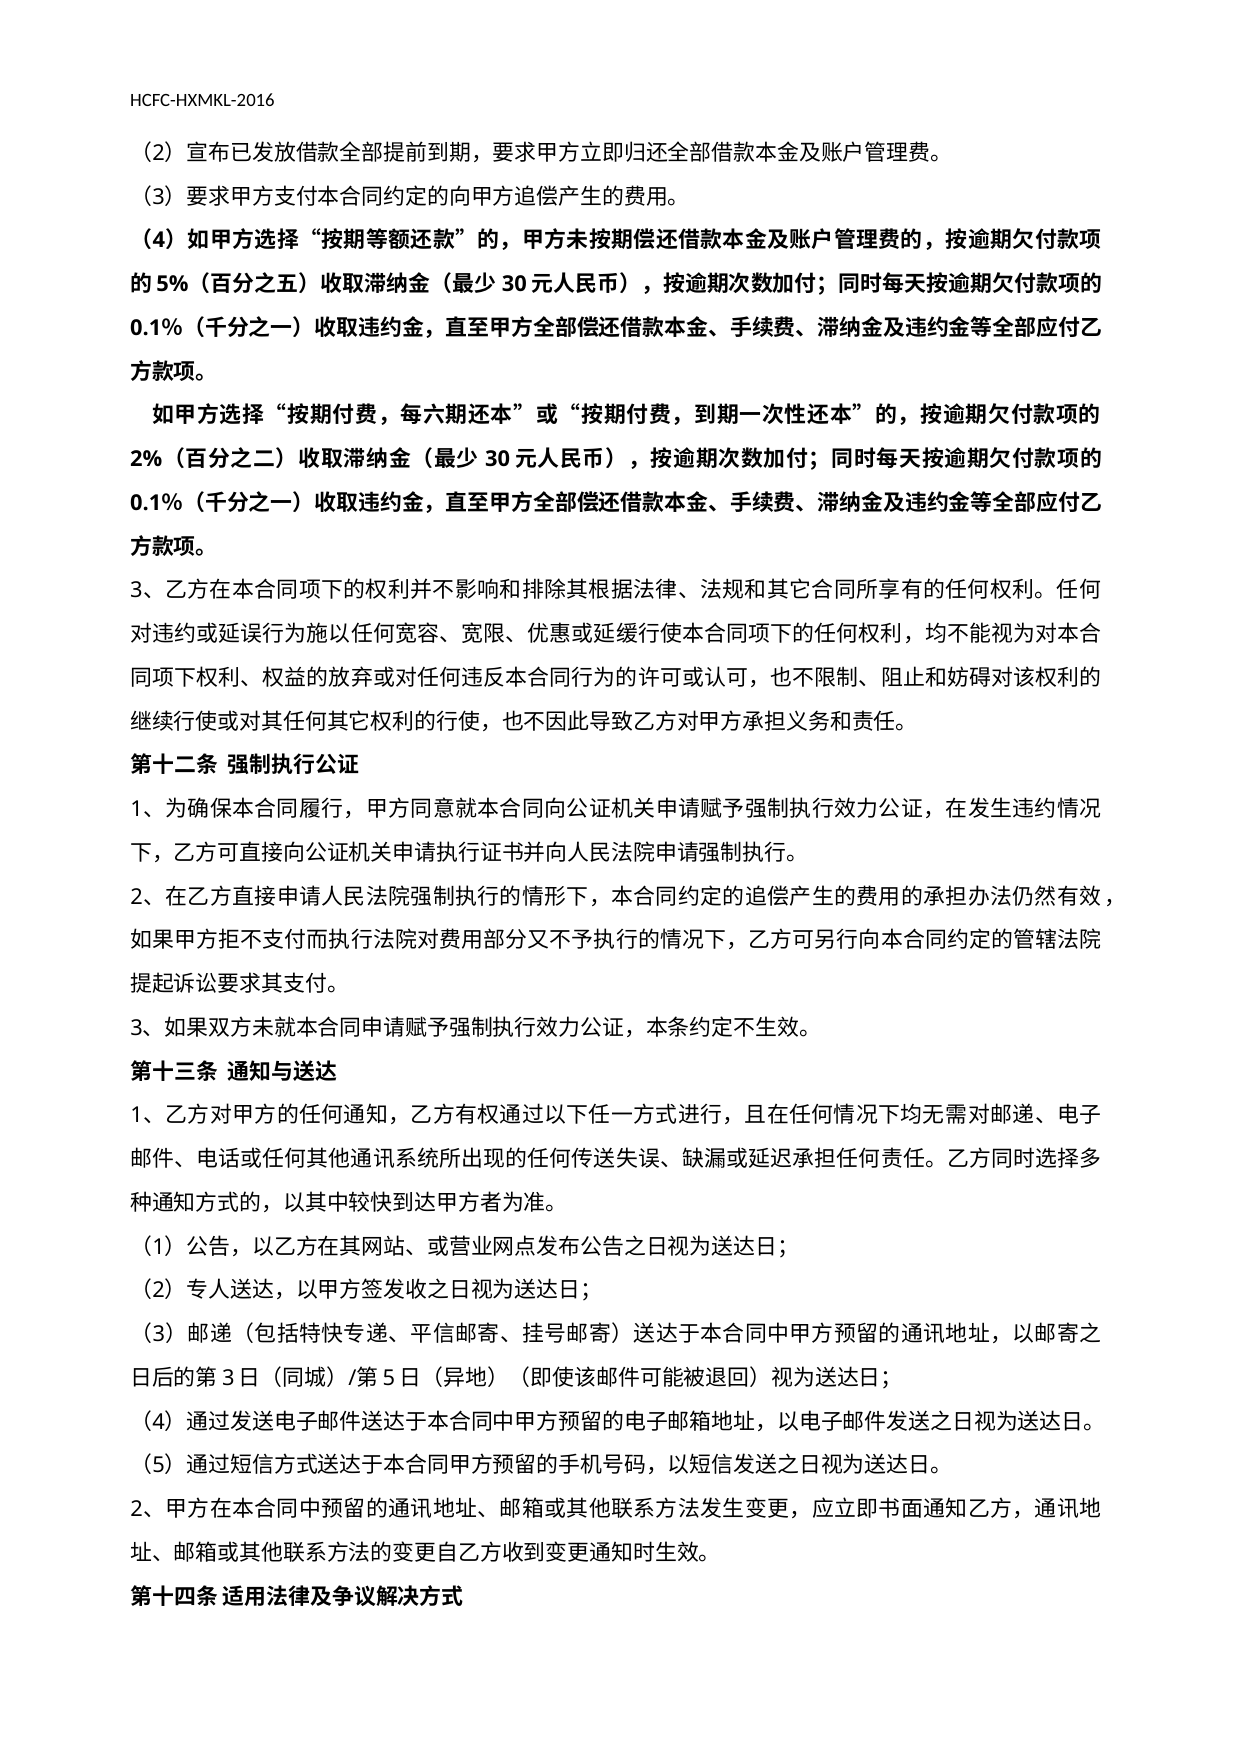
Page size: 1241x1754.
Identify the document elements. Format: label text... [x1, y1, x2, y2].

text 1、为确保本合同履行，甲方同意就本合同向公证机关申请赋予强制执行效力公证，在发生违约情况下，乙方可直接向公证机关申请执行证书并向人民法院申请强制执行。 [130, 782, 1104, 869]
text 3、乙方在本合同项下的权利并不影响和排除其根据法律、法规和其它合同所享有的任何权利。任何对违约或延误行为施以任何宽容、宽限、优惠或延缓行使本合同项下的任何权利，均不能视为对本合同项下权利、权益的放弃或对任何违反本合同行为的许可或认可，也不限制、阻止和妨碍对该权利的继续行使或对其任何其它权利的行使，也不因此导致乙方对甲方承担义务和责任。 [130, 563, 1104, 738]
text 3、如果双方未就本合同申请赋予强制执行效力公证，本条约定不生效。 [130, 1000, 1104, 1044]
text 第十二条 强制执行公证 [130, 738, 1104, 782]
text 2、甲方在本合同中预留的通讯地址、邮箱或其他联系方法发生变更，应立即书面通知乙方，通讯地址、邮箱或其他联系方法的变更自乙方收到变更通知时生效。 [130, 1482, 1104, 1569]
text （3）要求甲方支付本合同约定的向甲方追偿产生的费用。 [130, 169, 1104, 213]
text 2、在乙方直接申请人民法院强制执行的情形下，本合同约定的追偿产生的费用的承担办法仍然有效，如果甲方拒不支付而执行法院对费用部分又不予执行的情况下，乙方可另行向本合同约定的管辖法院提起诉讼要求其支付。 [130, 869, 1104, 1000]
text （4）通过发送电子邮件送达于本合同中甲方预留的电子邮箱地址，以电子邮件发送之日视为送达日。 [130, 1394, 1104, 1438]
text （1）公告，以乙方在其网站、或营业网点发布公告之日视为送达日； [130, 1219, 1104, 1263]
text （3）邮递（包括特快专递、平信邮寄、挂号邮寄）送达于本合同中甲方预留的通讯地址，以邮寄之日后的第3日（同城）/第5日（异地）（即使该邮件可能被退回）视为送达日； [130, 1307, 1104, 1394]
text （4）如甲方选择“按期等额还款”的，甲方未按期偿还借款本金及账户管理费的，按逾期欠付款项的5%（百分之五）收取滞纳金（最少30元人民币），按逾期次数加付；同时每天按逾期欠付款项的0.1％（千分之一）收取违约金，直至甲方全部偿还借款本金、手续费、滞纳金及违约金等全部应付乙方款项。 [130, 213, 1104, 388]
text 第十四条 适用法律及争议解决方式 [130, 1569, 1104, 1613]
text （2）专人送达，以甲方签发收之日视为送达日； [130, 1263, 1104, 1307]
text 第十三条 通知与送达 [130, 1044, 1104, 1088]
text （2）宣布已发放借款全部提前到期，要求甲方立即归还全部借款本金及账户管理费。 [130, 125, 1104, 169]
text （5）通过短信方式送达于本合同甲方预留的手机号码，以短信发送之日视为送达日。 [130, 1438, 1104, 1482]
text 1、乙方对甲方的任何通知，乙方有权通过以下任一方式进行，且在任何情况下均无需对邮递、电子邮件、电话或任何其他通讯系统所出现的任何传送失误、缺漏或延迟承担任何责任。乙方同时选择多种通知方式的，以其中较快到达甲方者为准。 [130, 1088, 1104, 1219]
text 如甲方选择“按期付费，每六期还本”或“按期付费，到期一次性还本”的，按逾期欠付款项的2%（百分之二）收取滞纳金（最少30元人民币），按逾期次数加付；同时每天按逾期欠付款项的0.1％（千分之一）收取违约金，直至甲方全部偿还借款本金、手续费、滞纳金及违约金等全部应付乙方款项。 [130, 388, 1104, 563]
